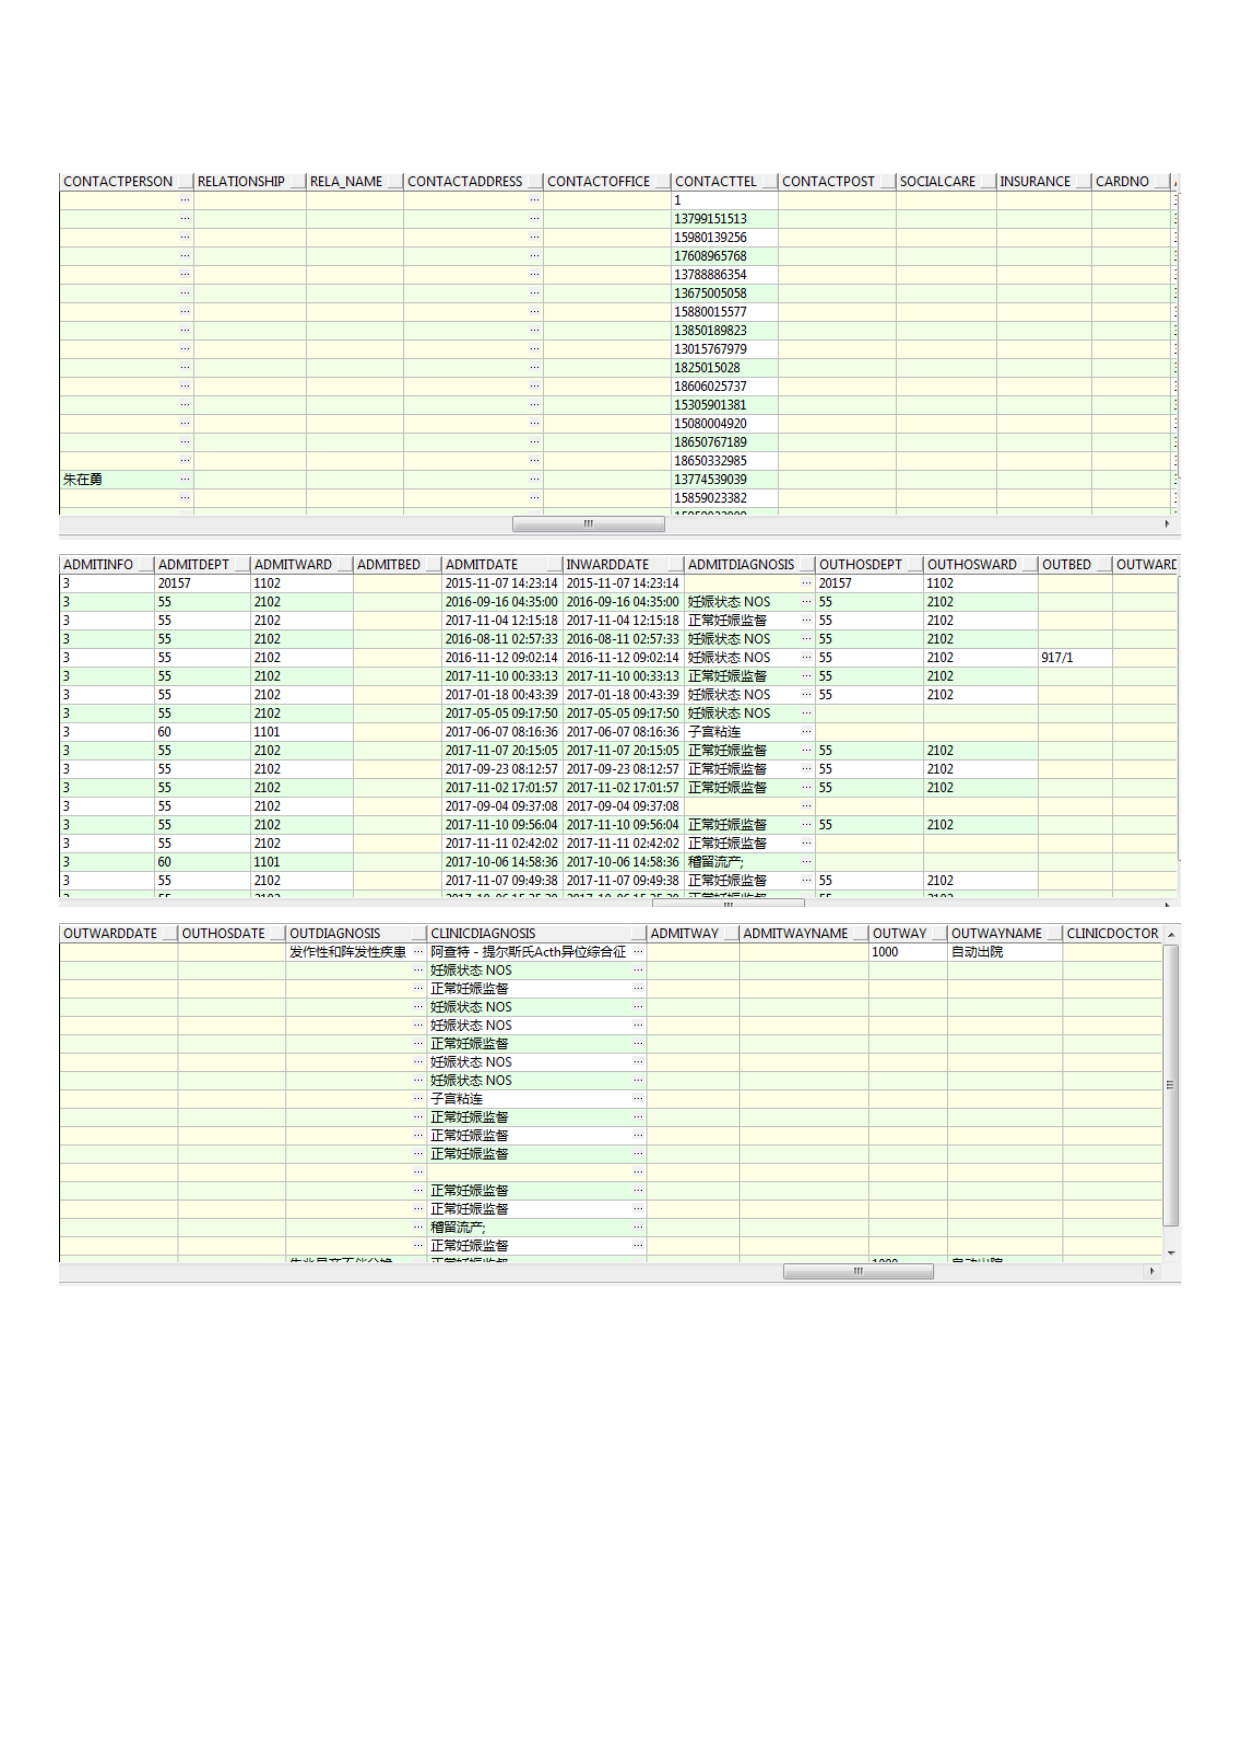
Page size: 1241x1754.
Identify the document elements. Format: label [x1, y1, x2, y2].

picture [59, 173, 1182, 541]
picture [59, 923, 1182, 1286]
picture [59, 554, 1182, 907]
